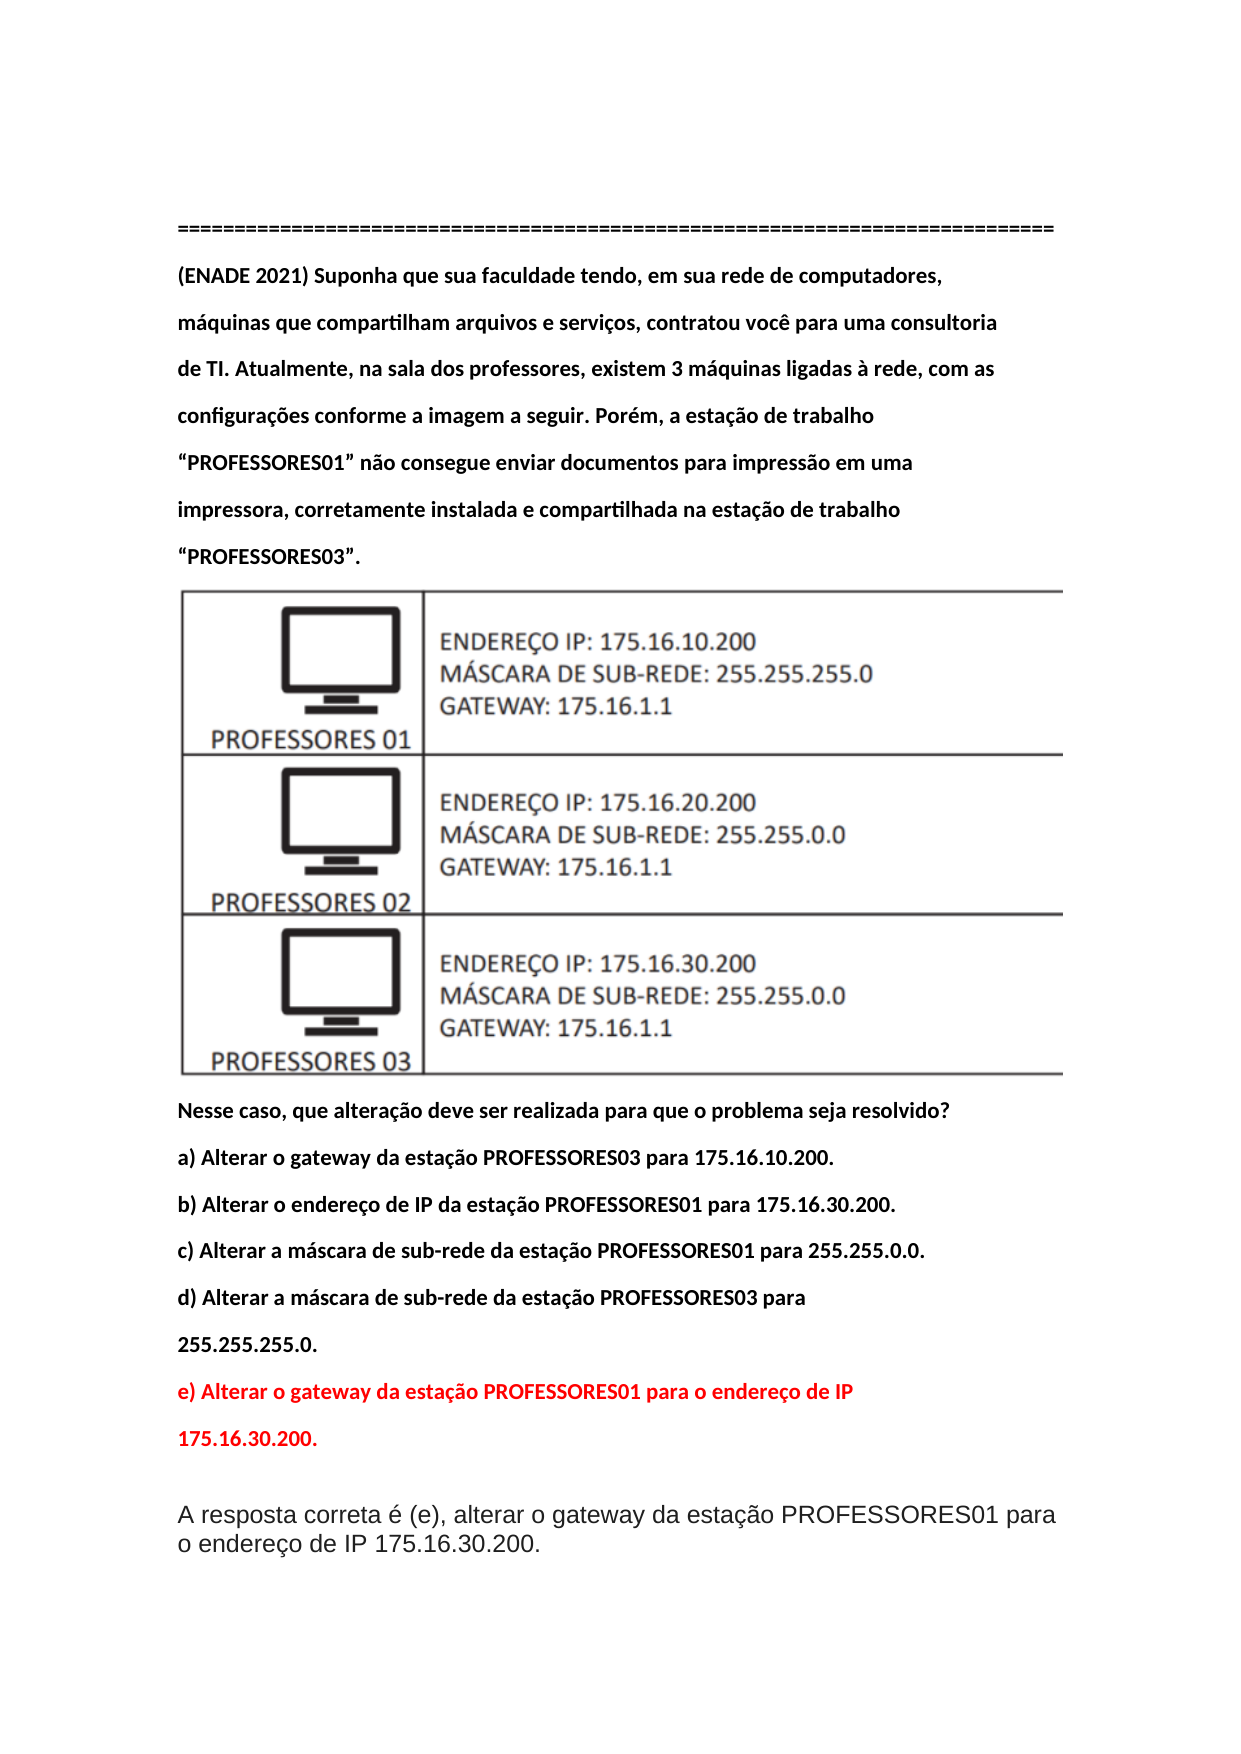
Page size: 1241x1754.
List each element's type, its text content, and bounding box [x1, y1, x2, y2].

text e) Alterar o gateway da estação PROFESSORES01 para o endereço de IP [177, 1377, 1063, 1405]
text Nesse caso, que alteração deve ser realizada para que o problema seja resolvido? [177, 1096, 1063, 1124]
text a) Alterar o gateway da estação PROFESSORES03 para 175.16.10.200. [177, 1143, 1063, 1171]
text ============================================================================= [177, 214, 1063, 242]
text configurações conforme a imagem a seguir. Porém, a estação de trabalho [177, 401, 1063, 429]
text “PROFESSORES01” não consegue enviar documentos para impressão em uma [177, 448, 1063, 476]
text c) Alterar a máscara de sub-rede da estação PROFESSORES01 para 255.255.0.0. [177, 1237, 1063, 1265]
text (ENADE 2021) Suponha que sua faculdade tendo, em sua rede de computadores, [177, 261, 1063, 289]
picture [177, 588, 1063, 1078]
text b) Alterar o endereço de IP da estação PROFESSORES01 para 175.16.30.200. [177, 1190, 1063, 1218]
text “PROFESSORES03”. [177, 542, 1063, 570]
text 175.16.30.200. [177, 1424, 1063, 1452]
text 255.255.255.0. [177, 1330, 1063, 1358]
text de TI. Atualmente, na sala dos professores, existem 3 máquinas ligadas à rede, com as [177, 354, 1063, 382]
text d) Alterar a máscara de sub-rede da estação PROFESSORES03 para [177, 1283, 1063, 1312]
text máquinas que compartilham arquivos e serviços, contratou você para uma consultoria [177, 308, 1063, 336]
text A resposta correta é (e), alterar o gateway da estação PROFESSORES01 para o endereço de IP 175.16.30.200. [177, 1471, 1063, 1557]
text impressora, corretamente instalada e compartilhada na estação de trabalho [177, 495, 1063, 523]
